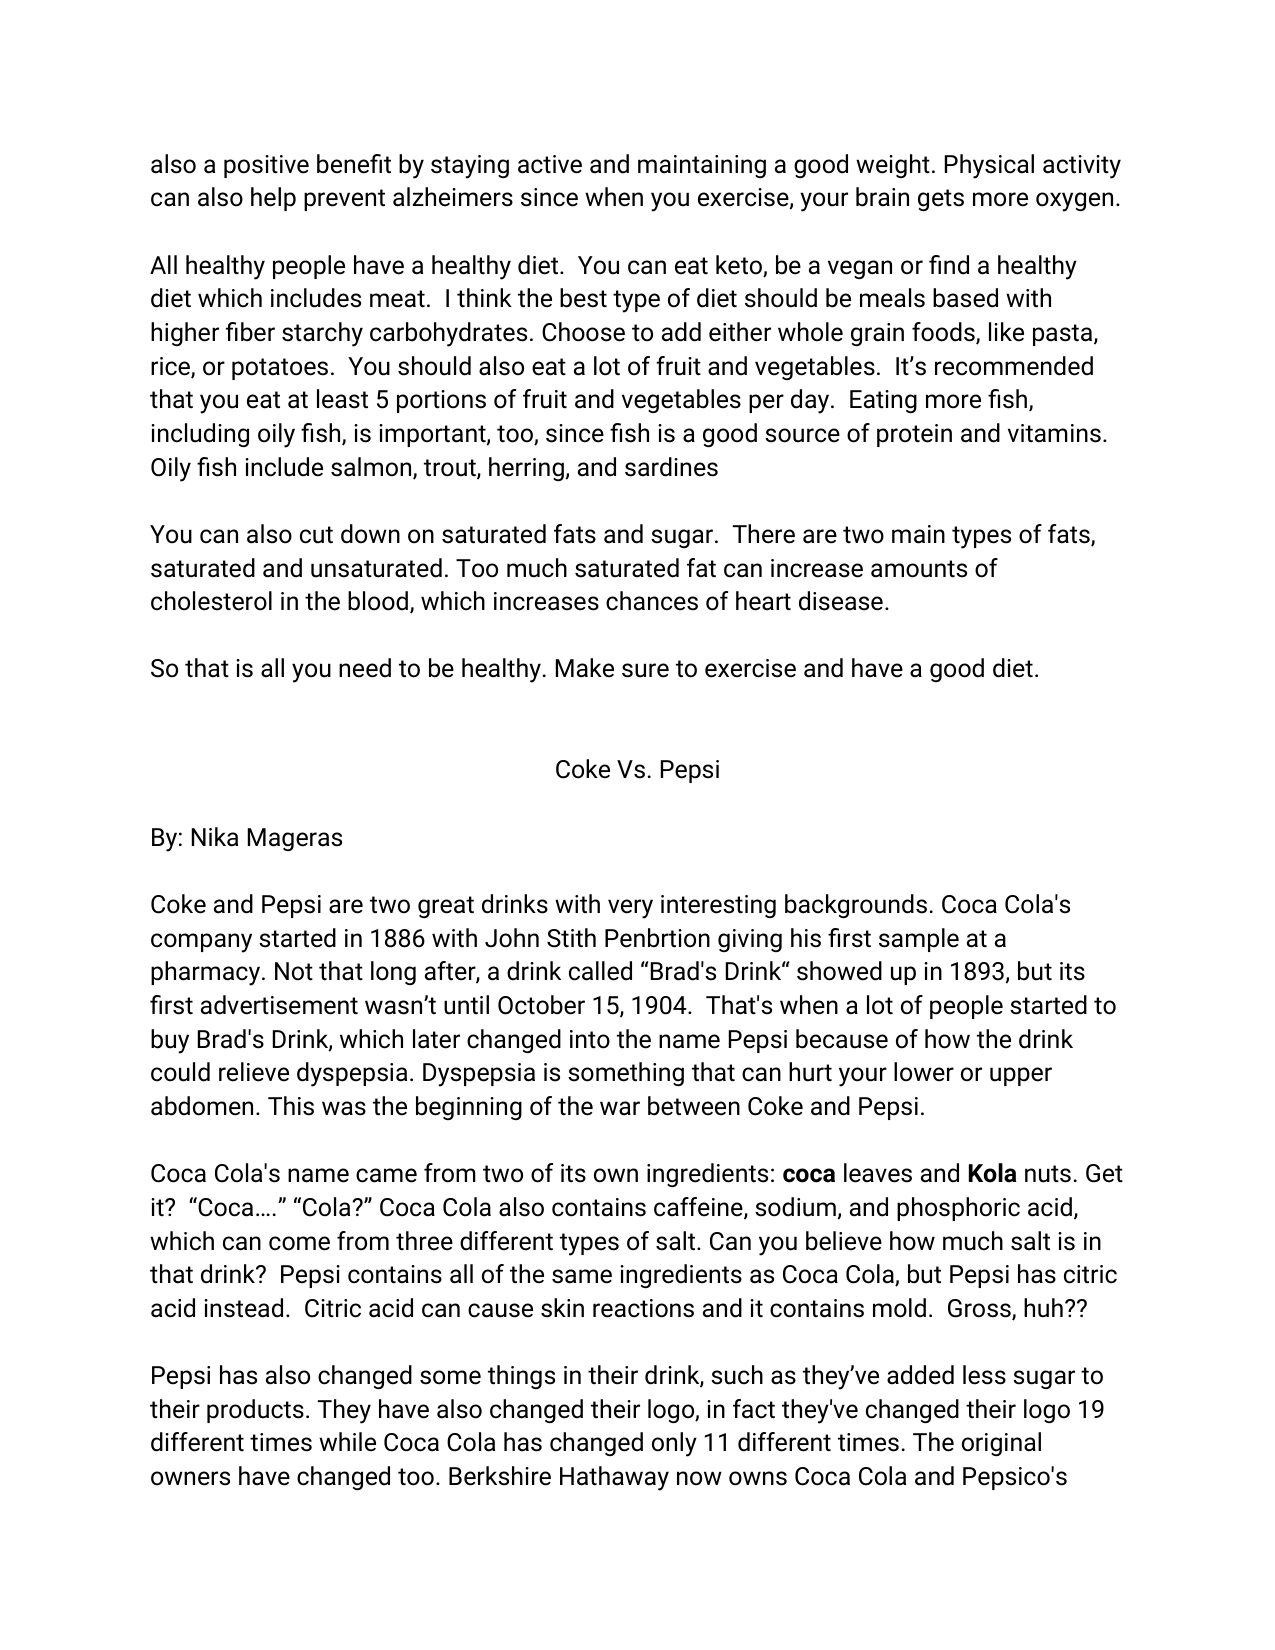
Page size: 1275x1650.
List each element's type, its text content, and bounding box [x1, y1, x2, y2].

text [150, 150, 1125, 213]
text So that is all you need to be healthy. Make sure to exercise and have a good diet. [150, 655, 1125, 684]
text Coke and Pepsi are two great drinks with very interesting backgrounds. Coca Cola's company started in 1886 with John Stith Penbrtion giving his first sample at a pharmacy. Not that long after, a drink called “Brad's Drink“ showed up in 1893, but its first advertisement wasn’t until October 15, 1904. That's when a lot of people started to buy Brad's Drink, which later changed into the name Pepsi because of how the drink could relieve dyspepsia. Dyspepsia is something that can hurt your lower or upper abdomen. This was the beginning of the war between Coke and Pepsi. [150, 890, 1125, 1121]
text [150, 1361, 1125, 1491]
text All healthy people have a healthy diet. You can eat keto, be a vegan or find a healthy diet which includes meat. I think the best type of diet should be meals based with higher fiber starchy carbohydrates. Choose to add either whole grain foods, like pasta, rice, or potatoes. You should also eat a lot of fruit and vegetables. It’s recommended that you eat at least 5 portions of fruit and vegetables per day. Eating more fish, including oily fish, is important, too, since fish is a good source of protein and vitamins. Oily fish include salmon, trout, herring, and sardines [150, 251, 1125, 482]
text You can also cut down on saturated fats and sugar. There are two main types of fats, saturated and unsaturated. Too much saturated fat can increase amounts of cholesterol in the blood, which increases chances of heart disease. [150, 520, 1125, 617]
text By: Nika Mageras [150, 823, 1125, 852]
text Coke Vs. Pepsi [150, 756, 1125, 785]
text Coca Cola's name came from two of its own ingredients: coca leaves and Kola nuts. Get it? “Coca….” “Cola?” Coca Cola also contains caffeine, sodium, and phosphoric acid, which can come from three different types of salt. Can you believe how much salt is in that drink? Pepsi contains all of the same ingredients as Coca Cola, but Pepsi has citric acid instead. Citric acid can cause skin reactions and it contains mold. Gross, huh?? [150, 1159, 1125, 1323]
